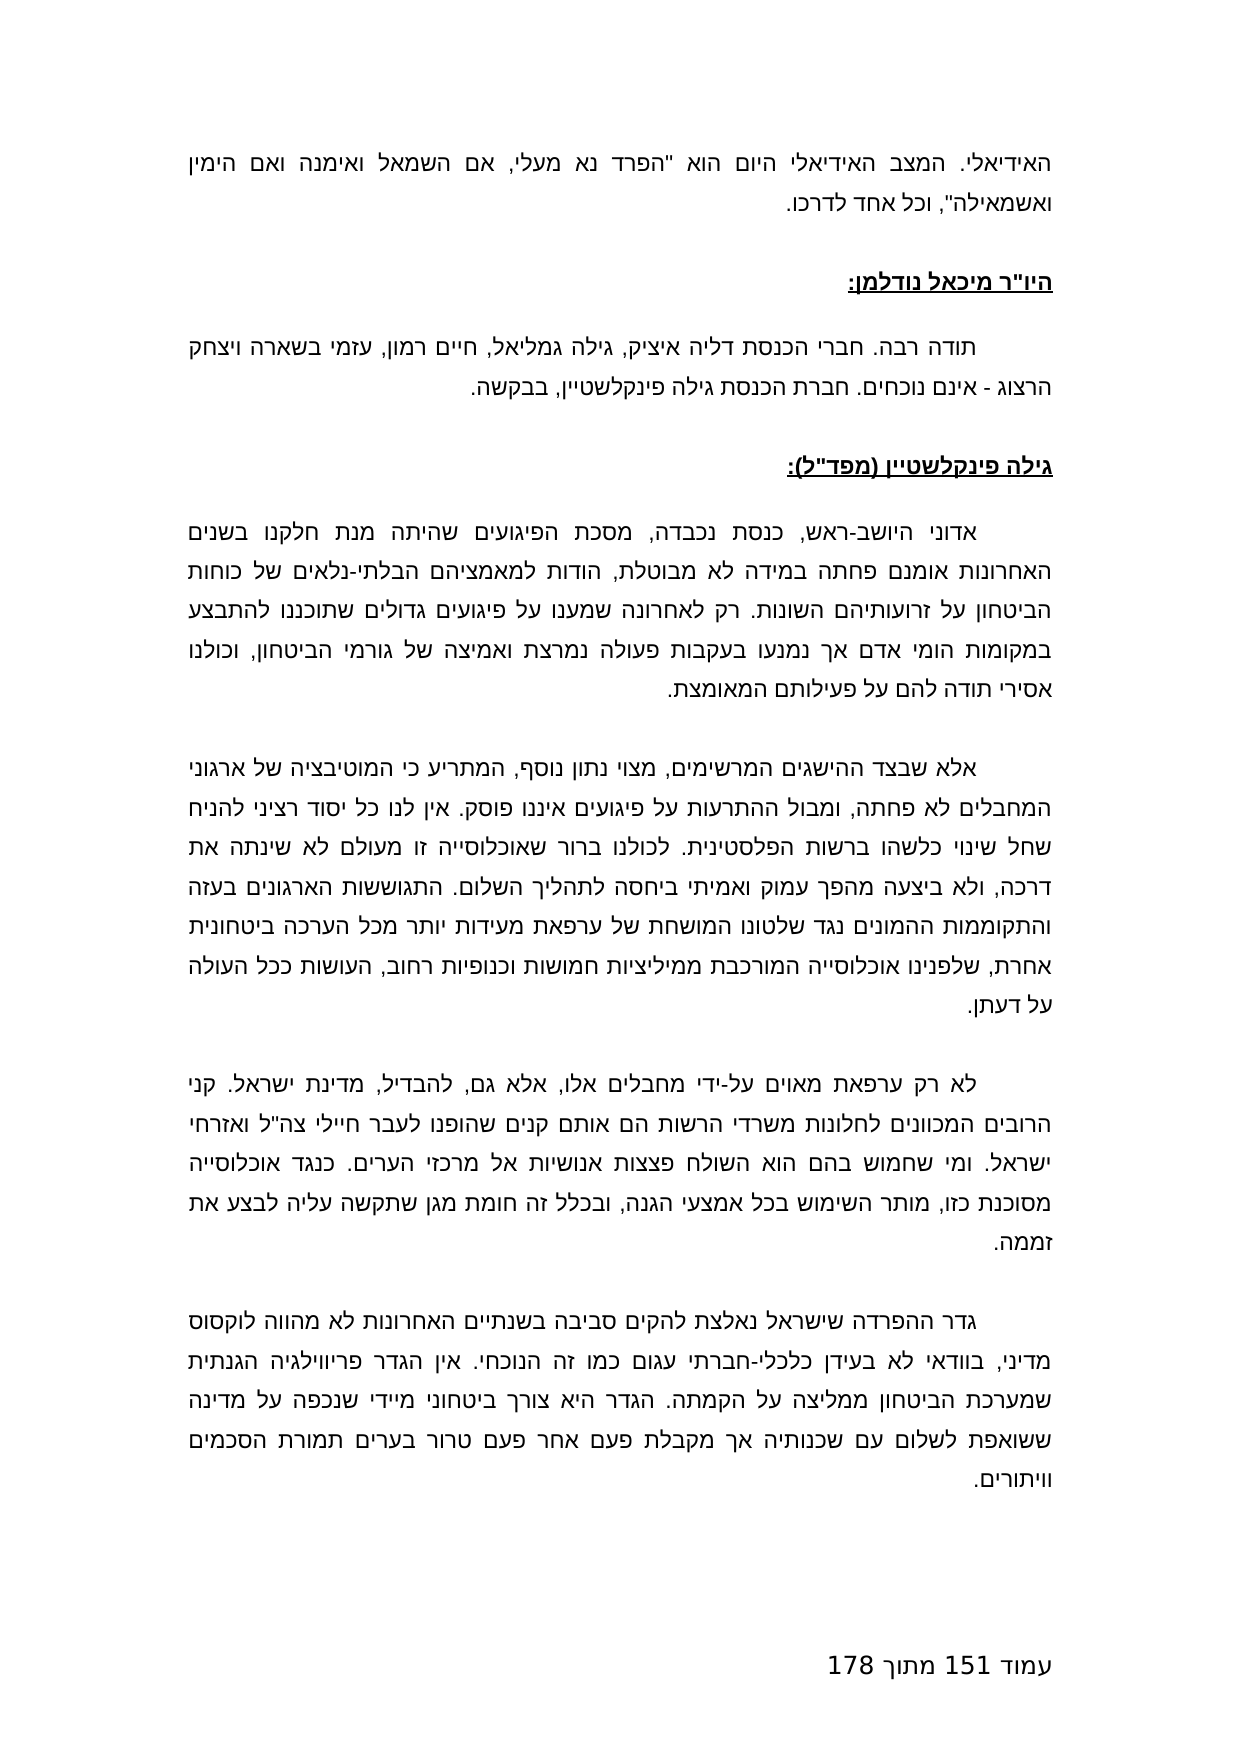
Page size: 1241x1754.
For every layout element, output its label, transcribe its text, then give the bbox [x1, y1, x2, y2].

text אדוני היושב-ראש, כנסת נכבדה, מסכת הפיגועים שהיתה מנת חלקנו בשנים האחרונות אומנם פחתה במידה לא מבוטלת, הודות למאמציהם הבלתי-נלאים של כוחות הביטחון על זרועותיהם השונות. רק לאחרונה שמענו על פיגועים גדולים שתוכננו להתבצע במקומות הומי אדם אך נמנעו בעקבות פעולה נמרצת ואמיצה של גורמי הביטחון, וכולנו אסירי תודה להם על פעילותם המאומצת. [187, 518, 1053, 703]
text תודה רבה. חברי הכנסת דליה איציק, גילה גמליאל, חיים רמון, עזמי בשארה ויצחק הרצוג - אינם נוכחים. חברת הכנסת גילה פינקלשטיין, בבקשה. [187, 334, 1053, 400]
text היו"ר מיכאל נודלמן: [187, 268, 1053, 295]
text לא רק ערפאת מאוים על-ידי מחבלים אלו, אלא גם, להבדיל, מדינת ישראל. קני הרובים המכוונים לחלונות משרדי הרשות הם אותם קנים שהופנו לעבר חיילי צה"ל ואזרחי ישראל. ומי שחמוש בהם הוא השולח פצצות אנושיות אל מרכזי הערים. כנגד אוכלוסייה מסוכנת כזו, מותר השימוש בכל אמצעי הגנה, ובכלל זה חומת מגן שתקשה עליה לבצע את זממה. [187, 1071, 1053, 1256]
text גילה פינקלשטיין (מפד"ל): [187, 453, 1053, 479]
text גדר ההפרדה שישראל נאלצת להקים סביבה בשנתיים האחרונות לא מהווה לוקסוס מדיני, בוודאי לא בעידן כלכלי-חברתי עגום כמו זה הנוכחי. אין הגדר פריווילגיה הגנתית שמערכת הביטחון ממליצה על הקמתה. הגדר היא צורך ביטחוני מיידי שנכפה על מדינה ששואפת לשלום עם שכנותיה אך מקבלת פעם אחר פעם טרור בערים תמורת הסכמים וויתורים. [187, 1308, 1053, 1492]
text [187, 150, 1053, 216]
text אלא שבצד ההישגים המרשימים, מצוי נתון נוסף, המתריע כי המוטיבציה של ארגוני המחבלים לא פחתה, ומבול ההתרעות על פיגועים איננו פוסק. אין לנו כל יסוד רציני להניח שחל שינוי כלשהו ברשות הפלסטינית. לכולנו ברור שאוכלוסייה זו מעולם לא שינתה את דרכה, ולא ביצעה מהפך עמוק ואמיתי ביחסה לתהליך השלום. התגוששות הארגונים בעזה והתקוממות ההמונים נגד שלטונו המושחת של ערפאת מעידות יותר מכל הערכה ביטחונית אחרת, שלפנינו אוכלוסייה המורכבת ממיליציות חמושות וכנופיות רחוב, העושות ככל העולה על דעתן. [187, 755, 1053, 1019]
